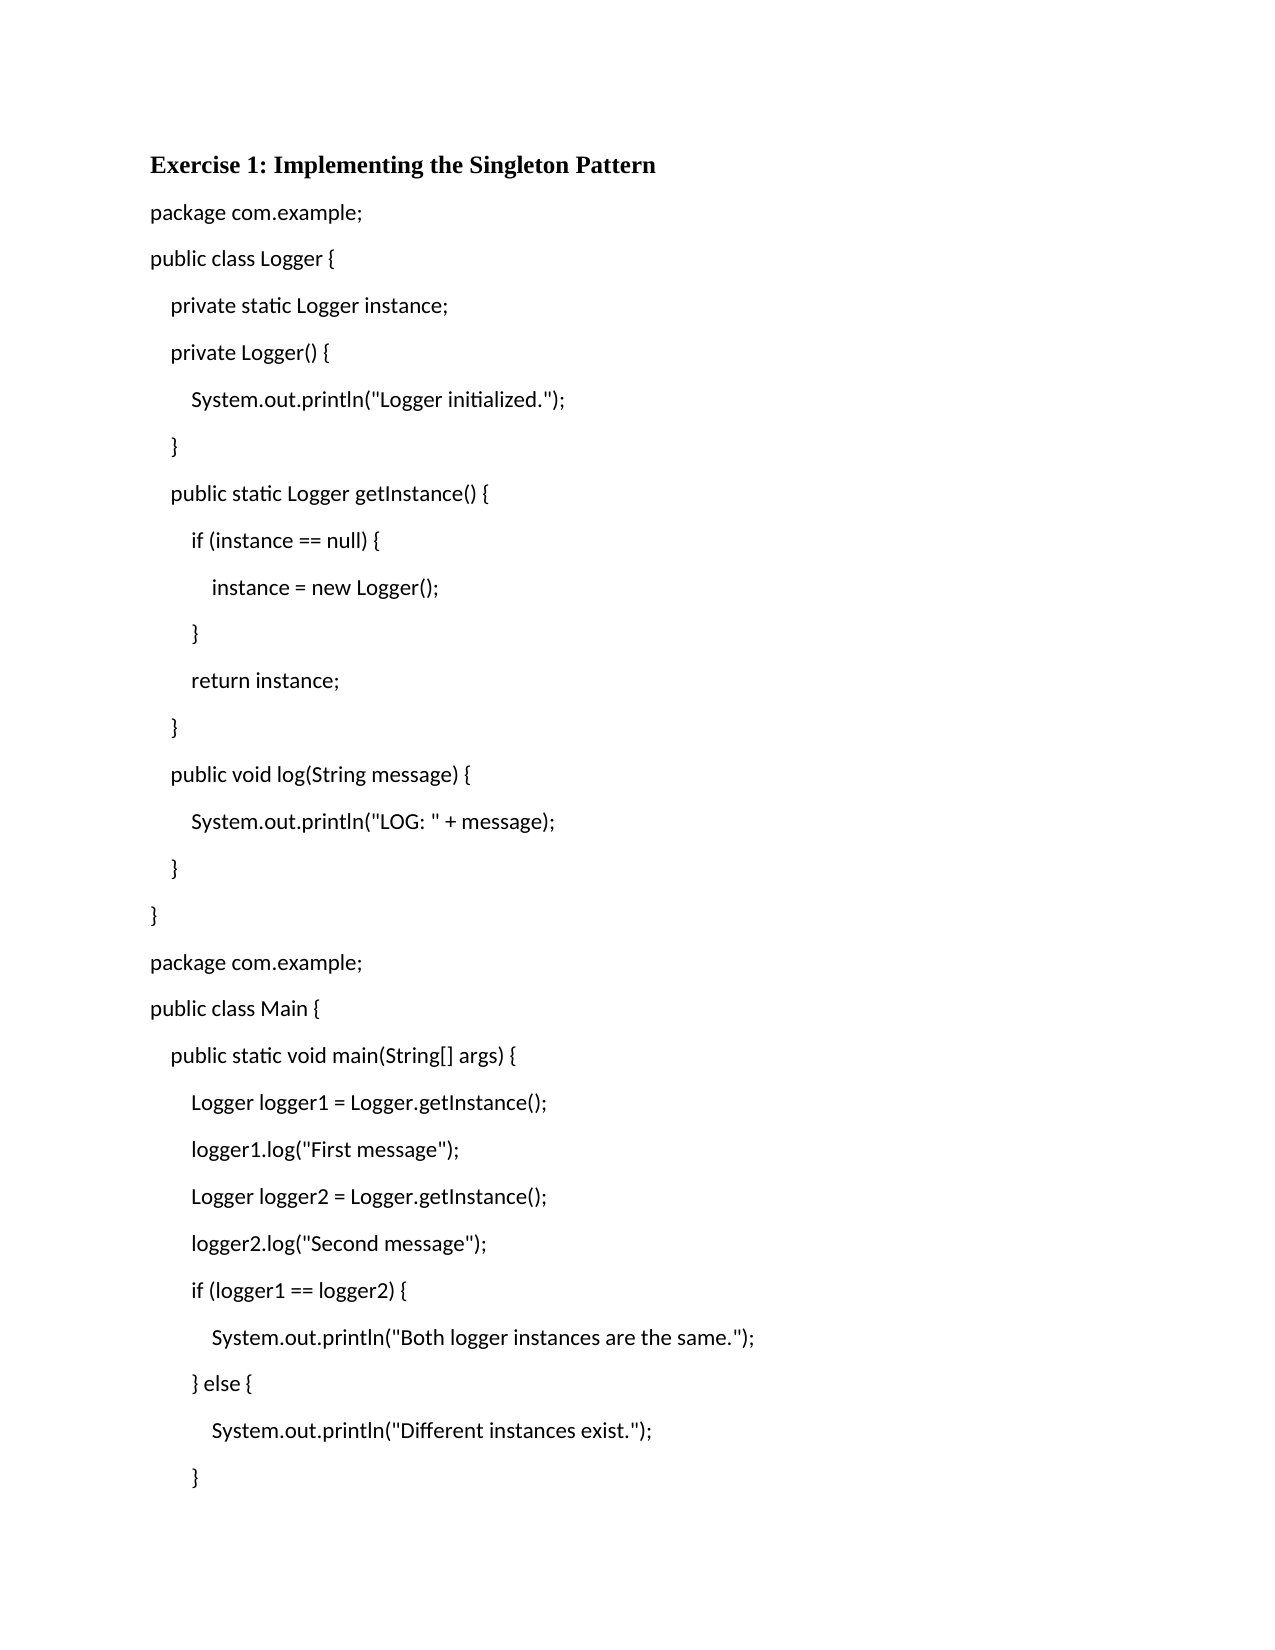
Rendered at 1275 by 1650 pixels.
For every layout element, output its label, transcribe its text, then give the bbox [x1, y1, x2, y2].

text public static Logger getInstance() { [150, 479, 1125, 507]
text public class Main { [150, 994, 1125, 1023]
text } else { [150, 1369, 1125, 1398]
text Exercise 1: Implementing the Singleton Pattern [150, 150, 1125, 179]
text } [150, 432, 1125, 460]
text if (logger1 == logger2) { [150, 1276, 1125, 1304]
text public void log(String message) { [150, 760, 1125, 788]
text logger1.log("First message"); [150, 1135, 1125, 1163]
text public class Logger { [150, 244, 1125, 273]
text System.out.println("Both logger instances are the same."); [150, 1323, 1125, 1351]
text Logger logger2 = Logger.getInstance(); [150, 1182, 1125, 1210]
text package com.example; [150, 948, 1125, 976]
text package com.example; [150, 198, 1125, 226]
text } [150, 713, 1125, 741]
text } [150, 854, 1125, 882]
text if (instance == null) { [150, 526, 1125, 554]
text public static void main(String[] args) { [150, 1041, 1125, 1069]
text logger2.log("Second message"); [150, 1229, 1125, 1257]
text private static Logger instance; [150, 291, 1125, 319]
text } [150, 901, 1125, 929]
text private Logger() { [150, 338, 1125, 366]
text Logger logger1 = Logger.getInstance(); [150, 1088, 1125, 1116]
text } [150, 1463, 1125, 1491]
text instance = new Logger(); [150, 573, 1125, 601]
text } [150, 619, 1125, 648]
text System.out.println("Logger initialized."); [150, 385, 1125, 413]
text System.out.println("LOG: " + message); [150, 807, 1125, 835]
text return instance; [150, 666, 1125, 694]
text System.out.println("Different instances exist."); [150, 1416, 1125, 1444]
